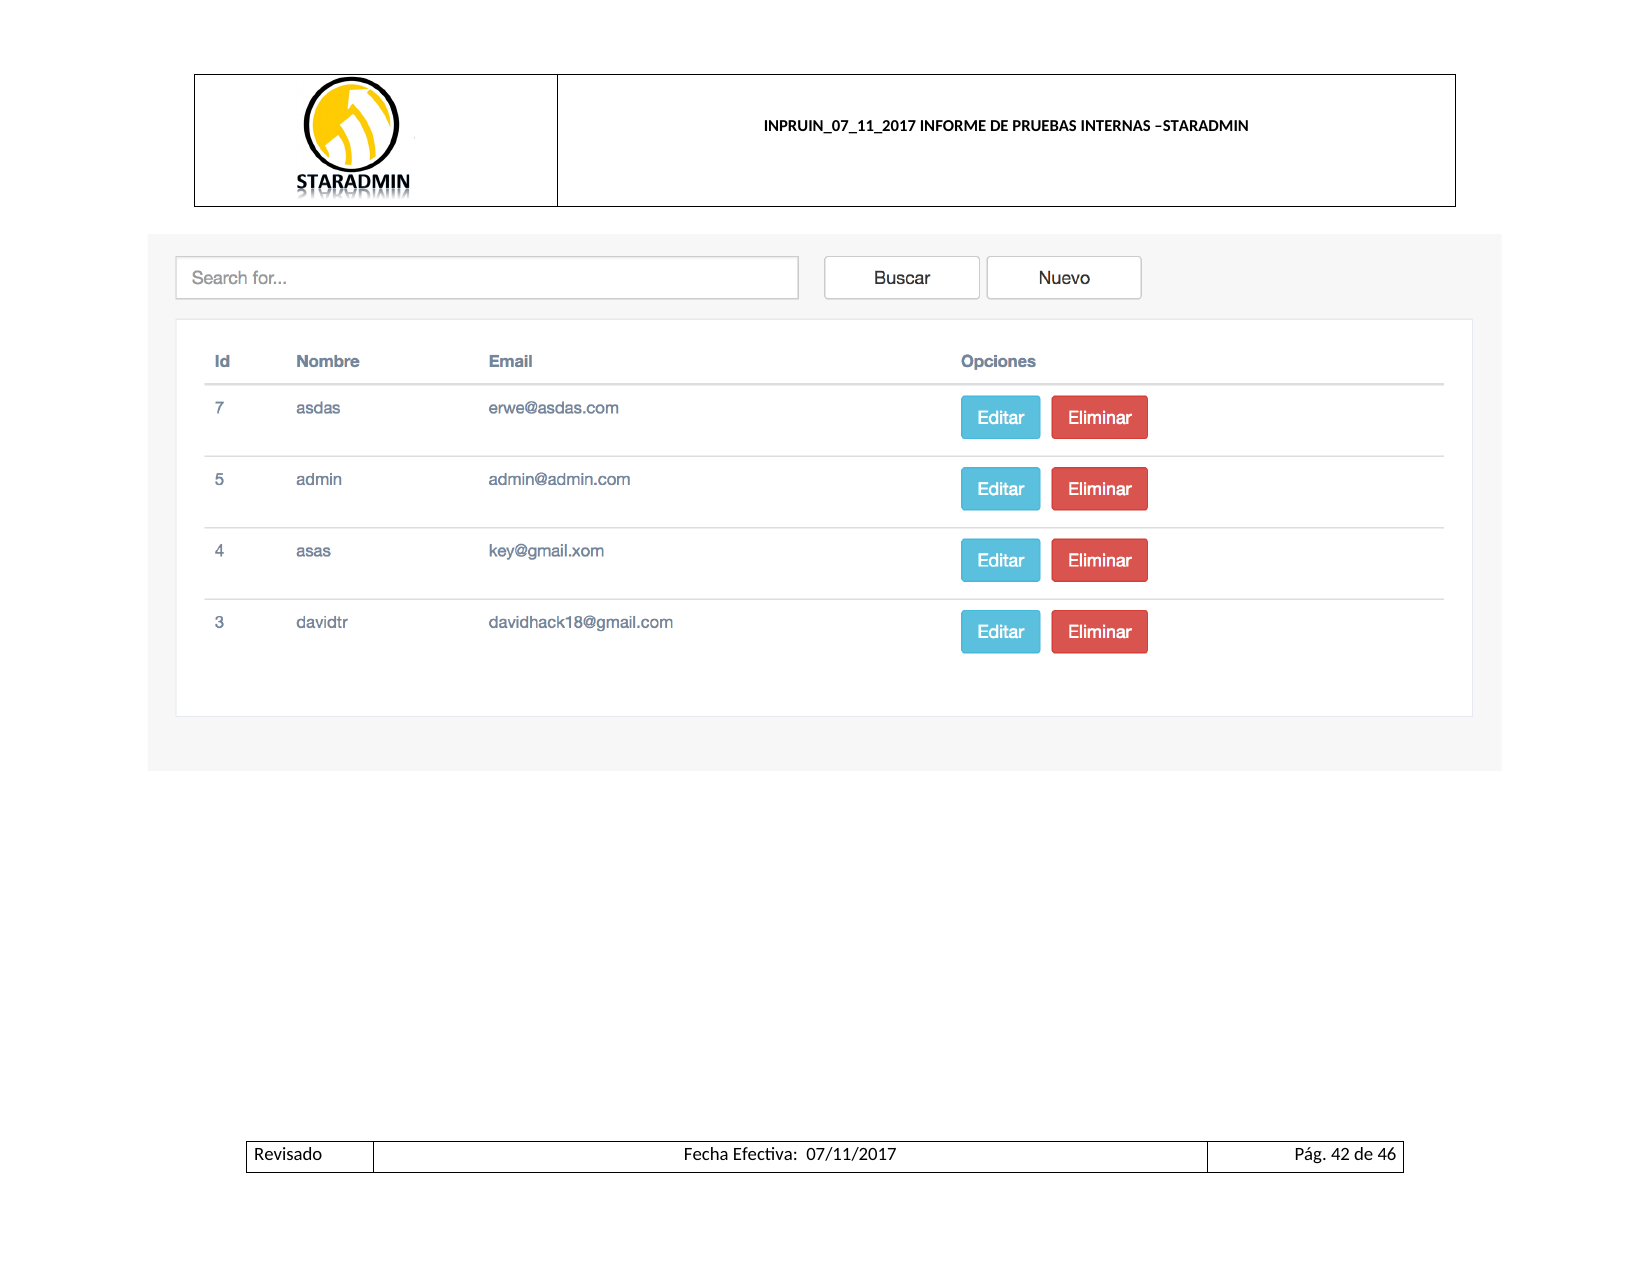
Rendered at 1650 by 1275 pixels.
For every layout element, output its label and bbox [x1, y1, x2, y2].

picture [147, 234, 1502, 771]
picture [291, 75, 415, 200]
